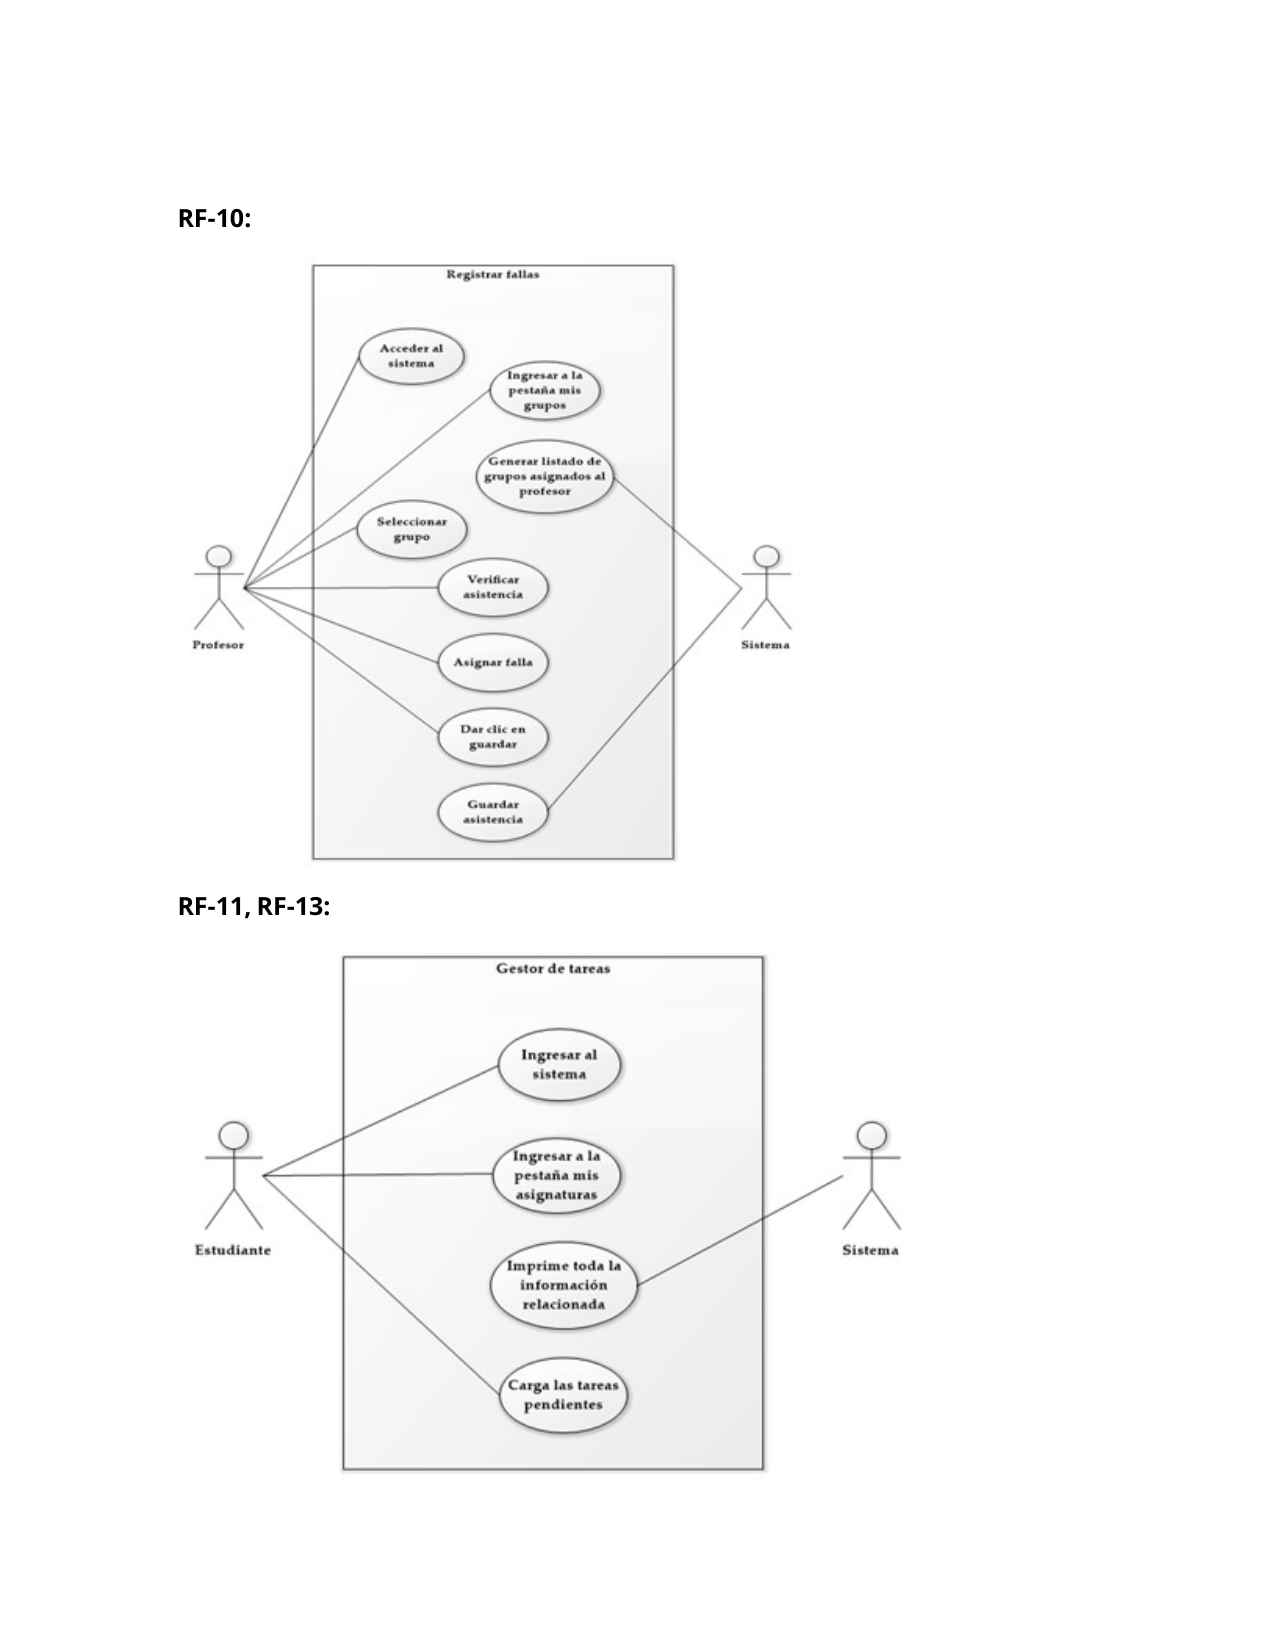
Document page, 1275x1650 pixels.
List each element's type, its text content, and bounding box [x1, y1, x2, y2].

picture [177, 942, 920, 1485]
text RF-11, RF-13: [177, 889, 1098, 923]
picture [177, 254, 808, 871]
text RF-10: [177, 201, 1098, 235]
